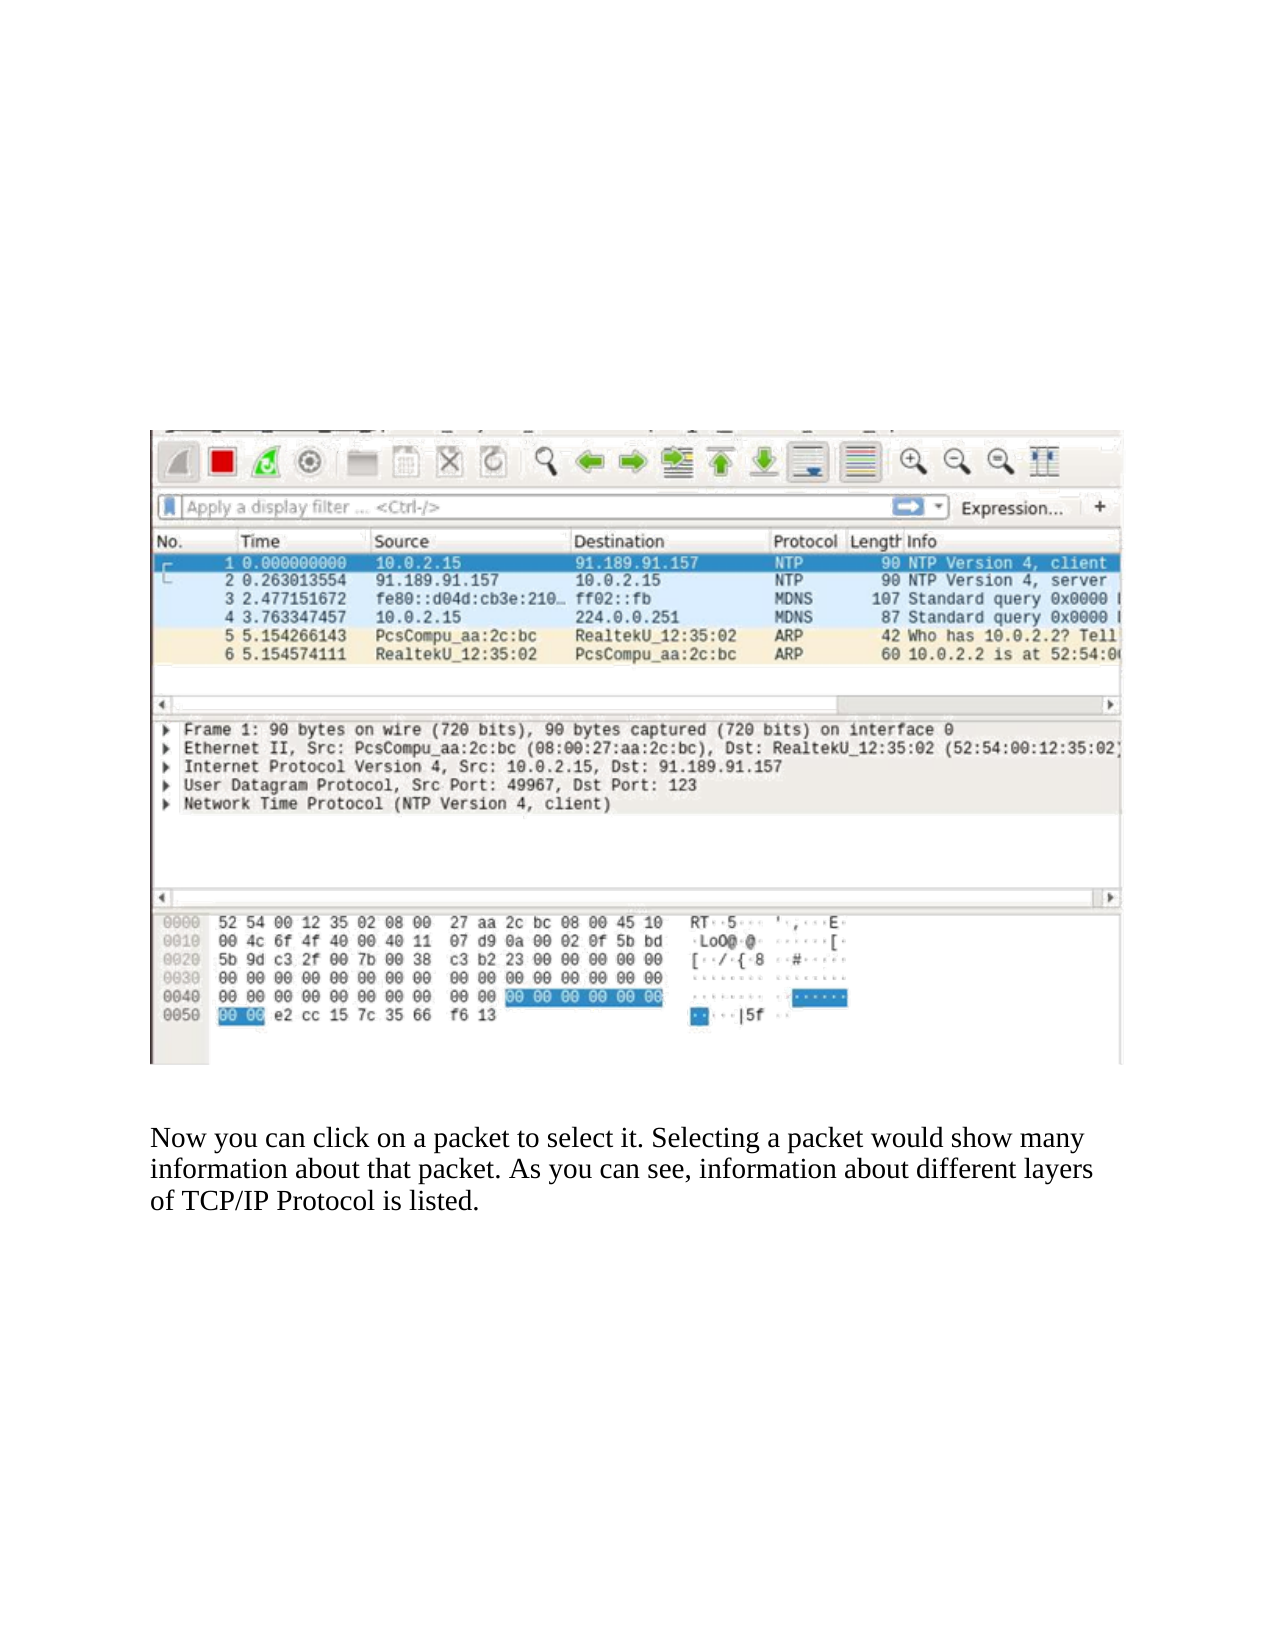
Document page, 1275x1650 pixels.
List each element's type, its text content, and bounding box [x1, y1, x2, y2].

text Now you can click on a packet to select it. Selecting a packet would show many information about that packet. As you can see, information about different layers of TCP/IP Protocol is listed. [150, 1122, 1104, 1217]
picture [150, 430, 1127, 1066]
